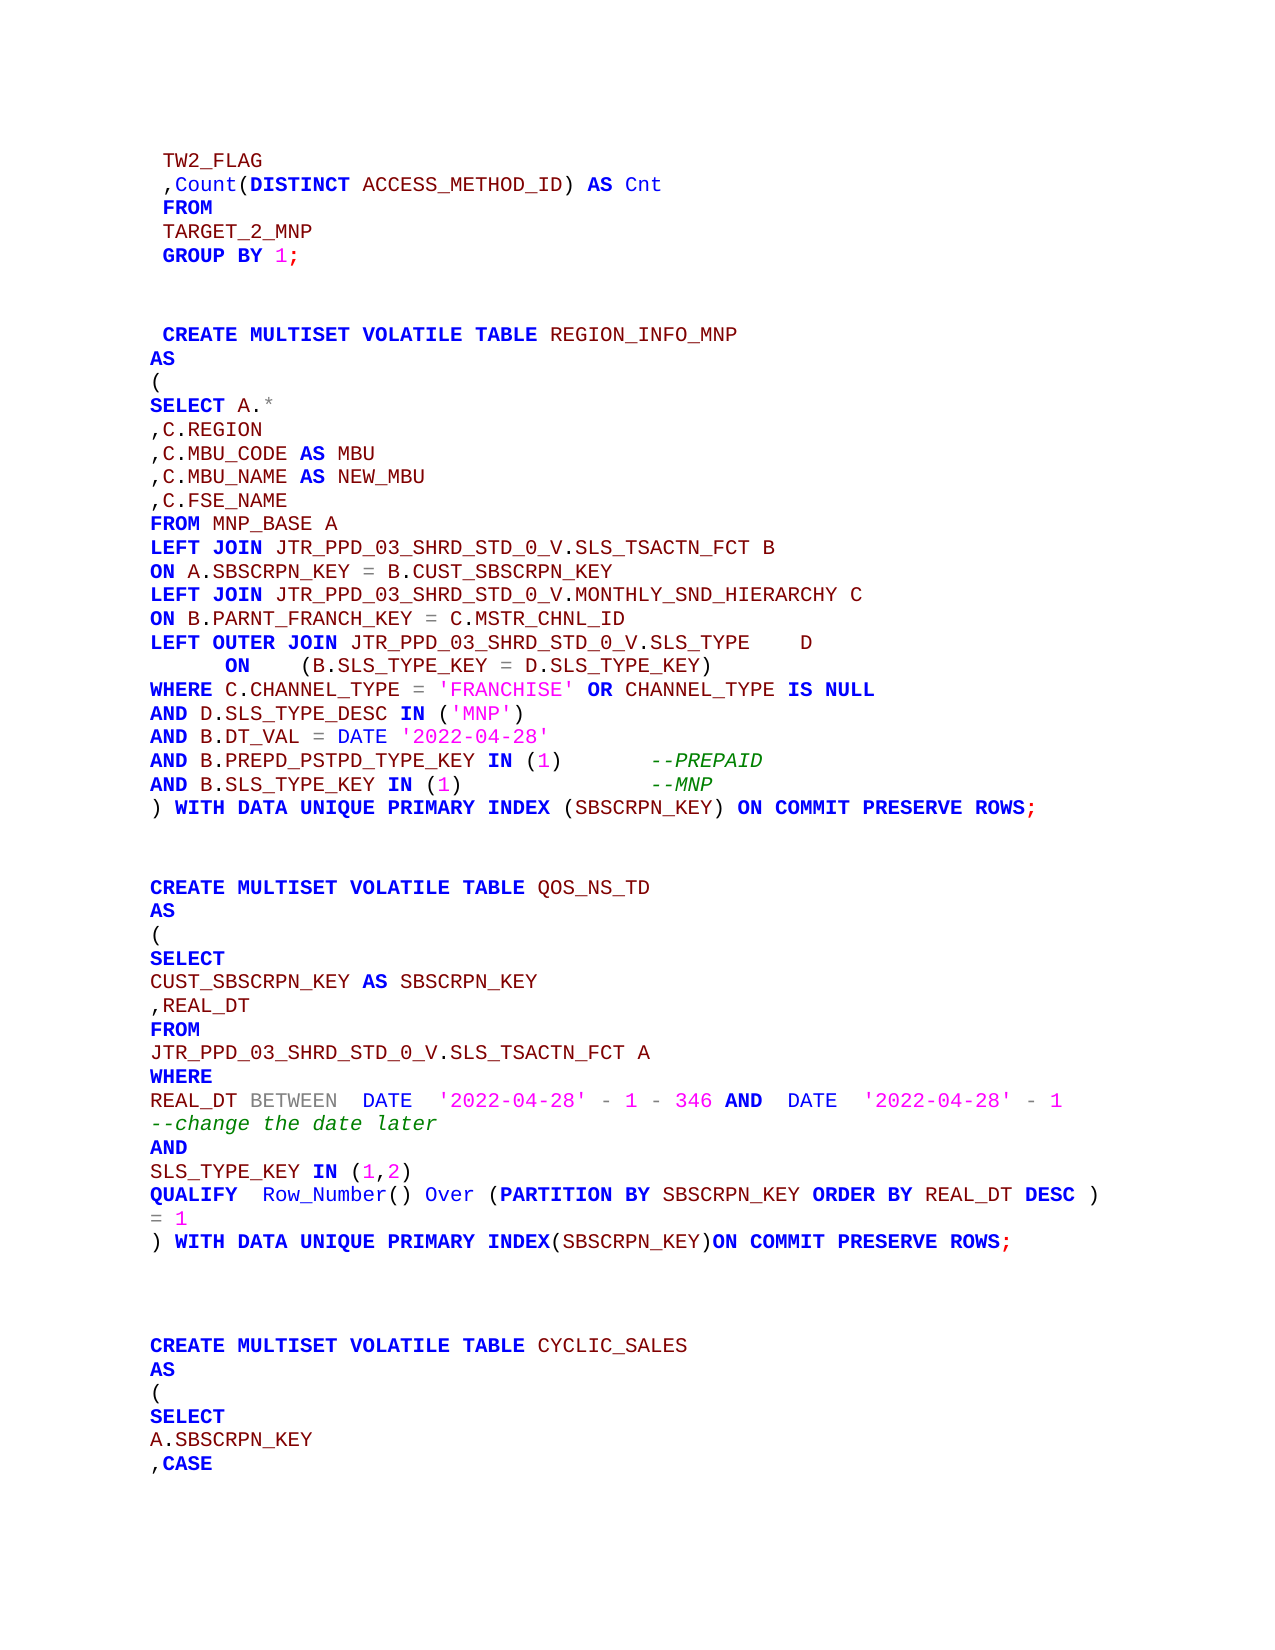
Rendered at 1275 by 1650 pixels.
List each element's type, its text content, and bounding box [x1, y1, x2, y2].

text ( [150, 1382, 1125, 1406]
text LEFT OUTER JOIN JTR_PPD_03_SHRD_STD_0_V.SLS_TYPE D [150, 632, 1125, 655]
text REAL_DT BETWEEN DATE '2022-04-28' - 1 - 346 AND DATE '2022-04-28' - 1 --change the date later [150, 1090, 1125, 1137]
text ( [150, 372, 1125, 395]
text WHERE [150, 1066, 1125, 1090]
text SELECT A.* [150, 395, 1125, 419]
text TW2_FLAG [150, 150, 1125, 174]
text ,Count(DISTINCT ACCESS_METHOD_ID) AS Cnt [150, 174, 1125, 197]
text ( [150, 924, 1125, 948]
text ,C.FSE_NAME [150, 490, 1125, 513]
text CREATE MULTISET VOLATILE TABLE REGION_INFO_MNP [150, 324, 1125, 348]
text ,CASE [150, 1453, 1125, 1477]
text ON A.SBSCRPN_KEY = B.CUST_SBSCRPN_KEY [150, 561, 1125, 584]
text CREATE MULTISET VOLATILE TABLE CYCLIC_SALES [150, 1335, 1125, 1358]
text FROM [150, 1019, 1125, 1042]
text ON B.PARNT_FRANCH_KEY = C.MSTR_CHNL_ID [150, 608, 1125, 632]
text GROUP BY 1; [150, 244, 1125, 268]
text CREATE MULTISET VOLATILE TABLE QOS_NS_TD [150, 877, 1125, 901]
text ,REAL_DT [150, 995, 1125, 1019]
text ON (B.SLS_TYPE_KEY = D.SLS_TYPE_KEY) [150, 655, 1125, 679]
text ,C.REGION [150, 419, 1125, 442]
text WHERE C.CHANNEL_TYPE = 'FRANCHISE' OR CHANNEL_TYPE IS NULL [150, 679, 1125, 703]
text CUST_SBSCRPN_KEY AS SBSCRPN_KEY [150, 971, 1125, 995]
text JTR_PPD_03_SHRD_STD_0_V.SLS_TSACTN_FCT A [150, 1042, 1125, 1066]
text AND D.SLS_TYPE_DESC IN ('MNP') [150, 703, 1125, 726]
text ) WITH DATA UNIQUE PRIMARY INDEX(SBSCRPN_KEY)ON COMMIT PRESERVE ROWS; [150, 1232, 1125, 1255]
text AND B.SLS_TYPE_KEY IN (1) --MNP [150, 773, 1125, 797]
text QUALIFY Row_Number() Over (PARTITION BY SBSCRPN_KEY ORDER BY REAL_DT DESC ) = 1 [150, 1184, 1125, 1232]
text SELECT [150, 948, 1125, 971]
text LEFT JOIN JTR_PPD_03_SHRD_STD_0_V.SLS_TSACTN_FCT B [150, 537, 1125, 561]
text ,C.MBU_NAME AS NEW_MBU [150, 466, 1125, 490]
text AND B.PREPD_PSTPD_TYPE_KEY IN (1) --PREPAID [150, 750, 1125, 773]
text SLS_TYPE_KEY IN (1,2) [150, 1161, 1125, 1184]
text SELECT [150, 1406, 1125, 1429]
text FROM MNP_BASE A [150, 513, 1125, 537]
text AND B.DT_VAL = DATE '2022-04-28' [150, 726, 1125, 750]
text AND [150, 1137, 1125, 1161]
text AS [150, 901, 1125, 924]
text ,C.MBU_CODE AS MBU [150, 442, 1125, 466]
text A.SBSCRPN_KEY [150, 1429, 1125, 1453]
text TARGET_2_MNP [150, 221, 1125, 244]
text AS [150, 348, 1125, 372]
text LEFT JOIN JTR_PPD_03_SHRD_STD_0_V.MONTHLY_SND_HIERARCHY C [150, 584, 1125, 608]
text FROM [150, 197, 1125, 221]
text ) WITH DATA UNIQUE PRIMARY INDEX (SBSCRPN_KEY) ON COMMIT PRESERVE ROWS; [150, 797, 1125, 821]
text AS [150, 1358, 1125, 1382]
